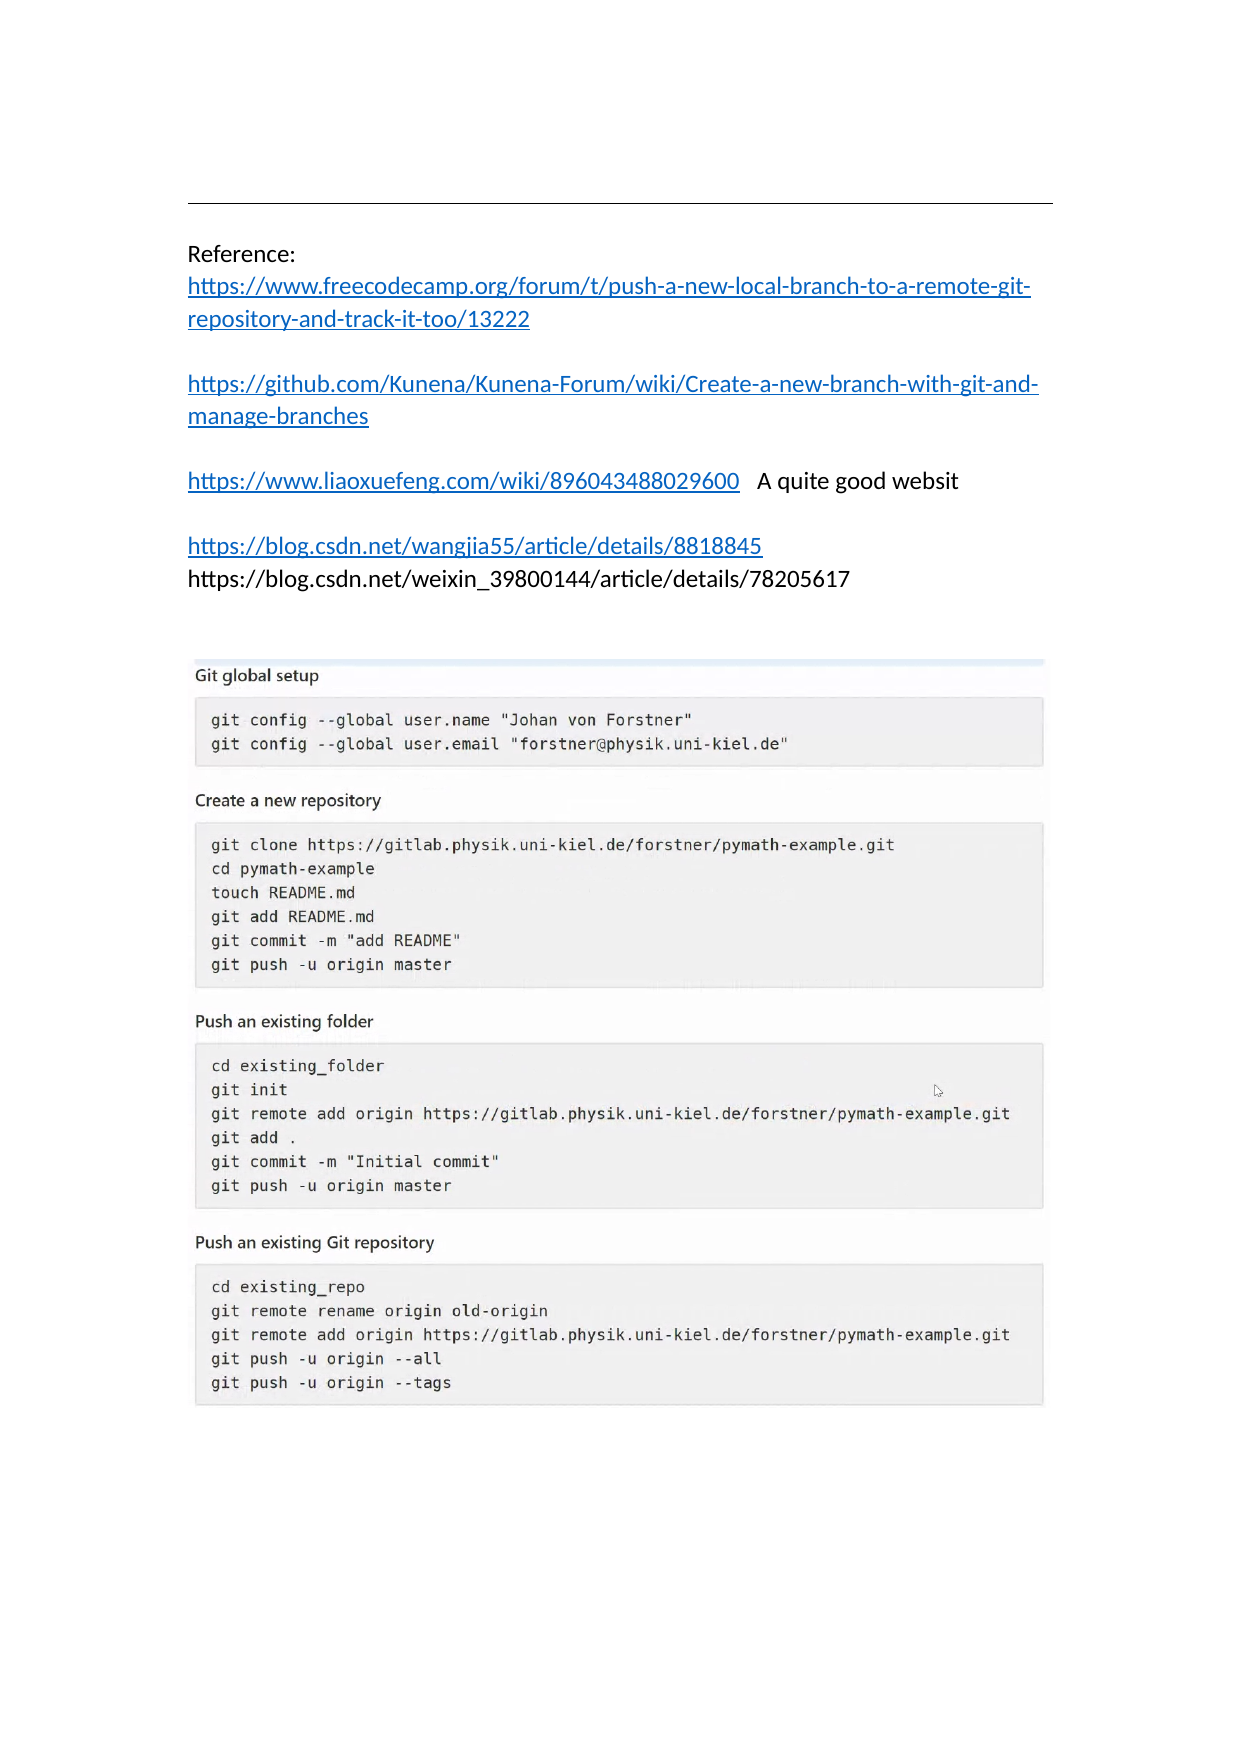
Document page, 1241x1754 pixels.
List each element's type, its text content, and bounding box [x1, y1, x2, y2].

text Reference: [187, 237, 1053, 269]
text https://blog.csdn.net/weixin_39800144/article/details/78205617 [187, 562, 1053, 594]
text https://github.com/Kunena/Kunena-Forum/wiki/Create-a-new-branch-with-git-and-manage-branches [187, 367, 1053, 432]
text https://blog.csdn.net/wangjia55/article/details/8818845 [187, 529, 1053, 562]
text https://www.liaoxuefeng.com/wiki/896043488029600 A quite good websit [187, 464, 1053, 497]
picture [187, 659, 1051, 1408]
text https://www.freecodecamp.org/forum/t/push-a-new-local-branch-to-a-remote-git-repository-and-track-it-too/13222 [187, 269, 1053, 334]
